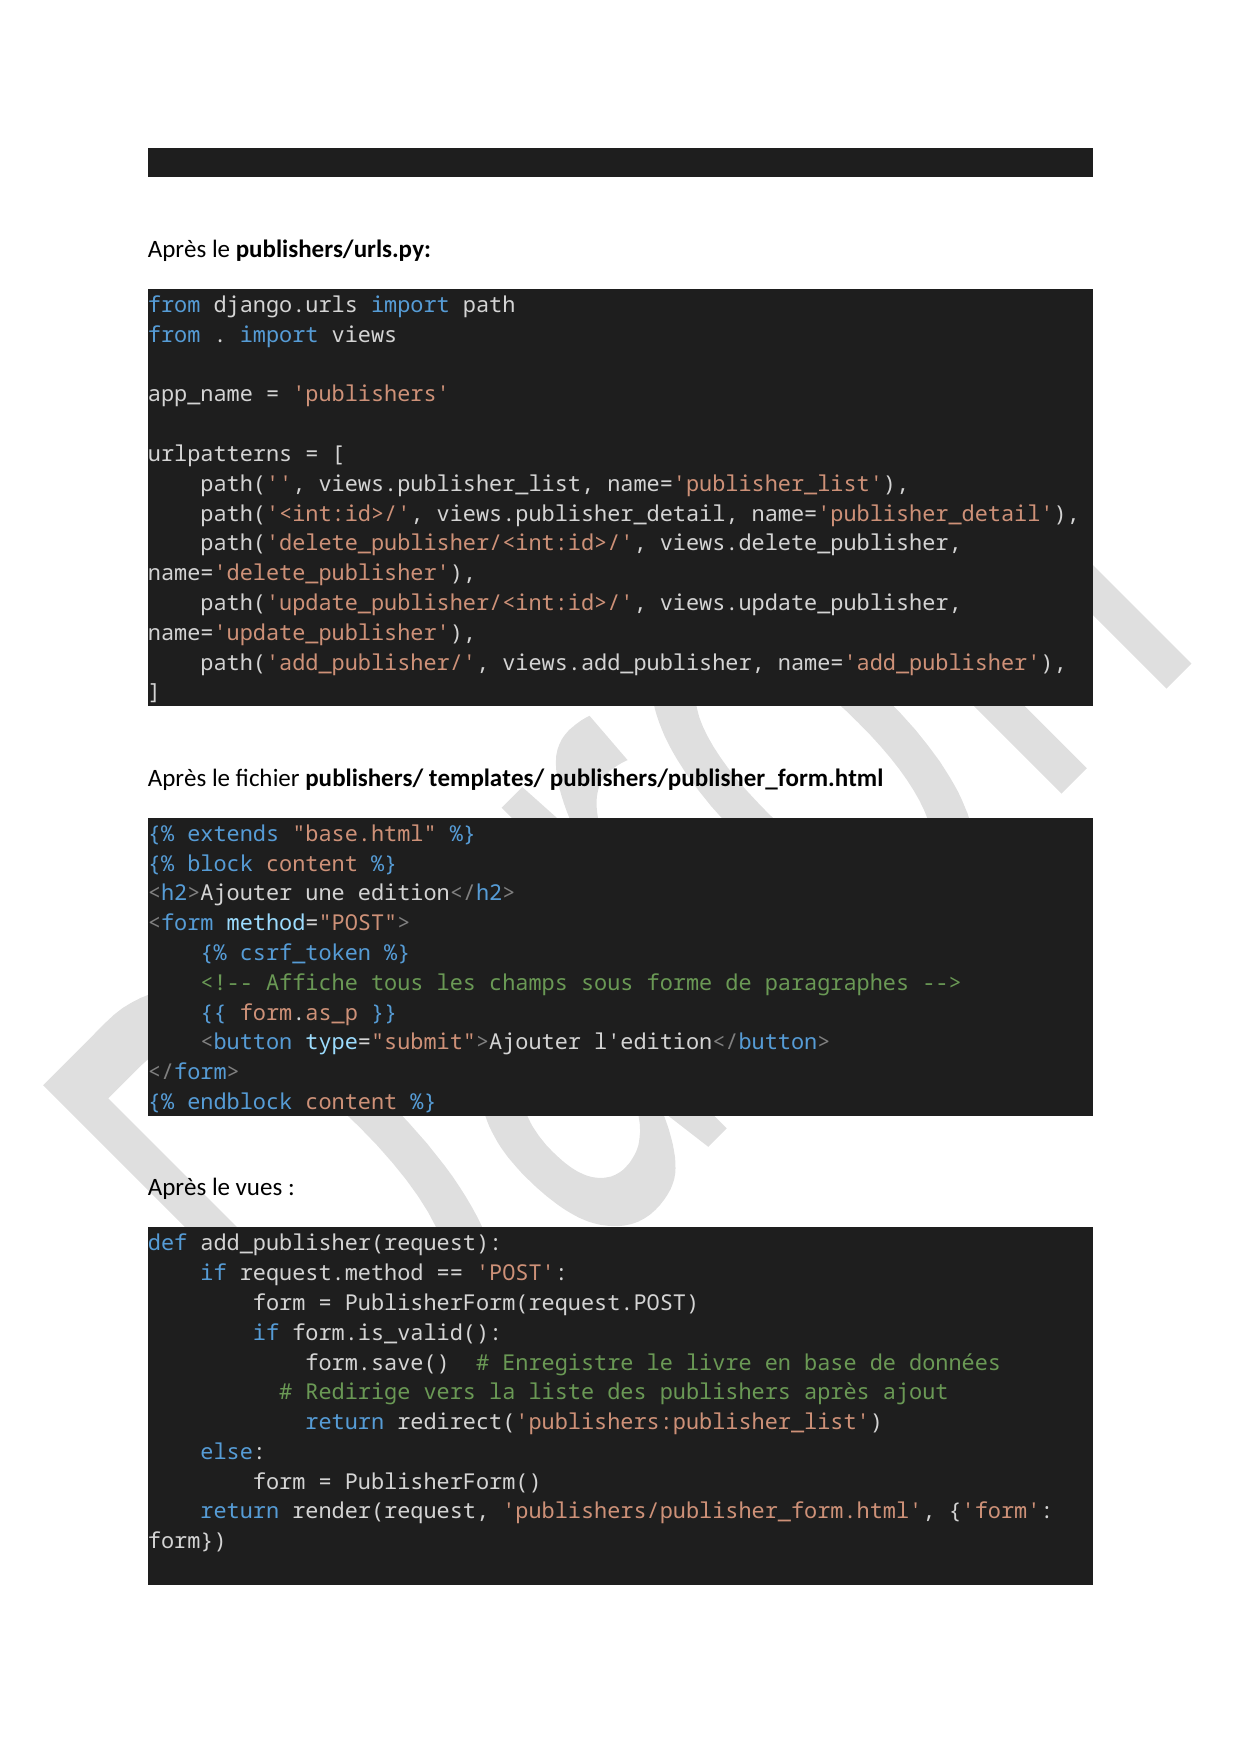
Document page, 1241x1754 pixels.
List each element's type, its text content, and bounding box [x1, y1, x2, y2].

text app_name = 'publishers' [148, 378, 1093, 408]
text {% csrf_token %} [148, 937, 1093, 967]
text form = PublisherForm(request.POST) [148, 1287, 1093, 1317]
text path('update_publisher/<int:id>/', views.update_publisher, name='update_publisher'), [148, 587, 1093, 647]
text <button type="submit">Ajouter l'edition</button> [148, 1026, 1093, 1056]
text if form.is_valid(): [148, 1317, 1093, 1347]
text </form> [148, 1056, 1093, 1086]
text form.save() # Enregistre le livre en base de données [148, 1347, 1093, 1376]
text {% extends "base.html" %} [148, 818, 1093, 848]
text path('', views.publisher_list, name='publisher_list'), [148, 468, 1093, 498]
text path('<int:id>/', views.publisher_detail, name='publisher_detail'), [148, 498, 1093, 527]
text {% endblock content %} [148, 1086, 1093, 1116]
text Après le vues : [148, 1172, 1093, 1202]
text form = PublisherForm() [148, 1466, 1093, 1496]
text Après le fichier publishers/ templates/ publishers/publisher_form.html [148, 762, 1093, 792]
text # Redirige vers la liste des publishers après ajout [148, 1376, 1093, 1406]
text <h2>Ajouter une edition</h2> [148, 877, 1093, 907]
text from . import views [148, 319, 1093, 349]
text <!-- Affiche tous les champs sous forme de paragraphes --> [148, 967, 1093, 997]
text path('delete_publisher/<int:id>/', views.delete_publisher, name='delete_publisher'), [148, 527, 1093, 587]
text return render(request, 'publishers/publisher_form.html', {'form': form}) [148, 1496, 1093, 1555]
text path('add_publisher/', views.add_publisher, name='add_publisher'), [148, 647, 1093, 676]
text <form method="POST"> [148, 907, 1093, 937]
text def add_publisher(request): [148, 1227, 1093, 1257]
text urlpatterns = [ [148, 438, 1093, 468]
text {{ form.as_p }} [148, 997, 1093, 1026]
text else: [148, 1436, 1093, 1466]
text Après le publishers/urls.py: [148, 233, 1093, 264]
text {% block content %} [148, 848, 1093, 877]
text from django.urls import path [148, 289, 1093, 319]
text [148, 1406, 1093, 1436]
text if request.method == 'POST': [148, 1257, 1093, 1287]
text ] [148, 676, 1093, 706]
